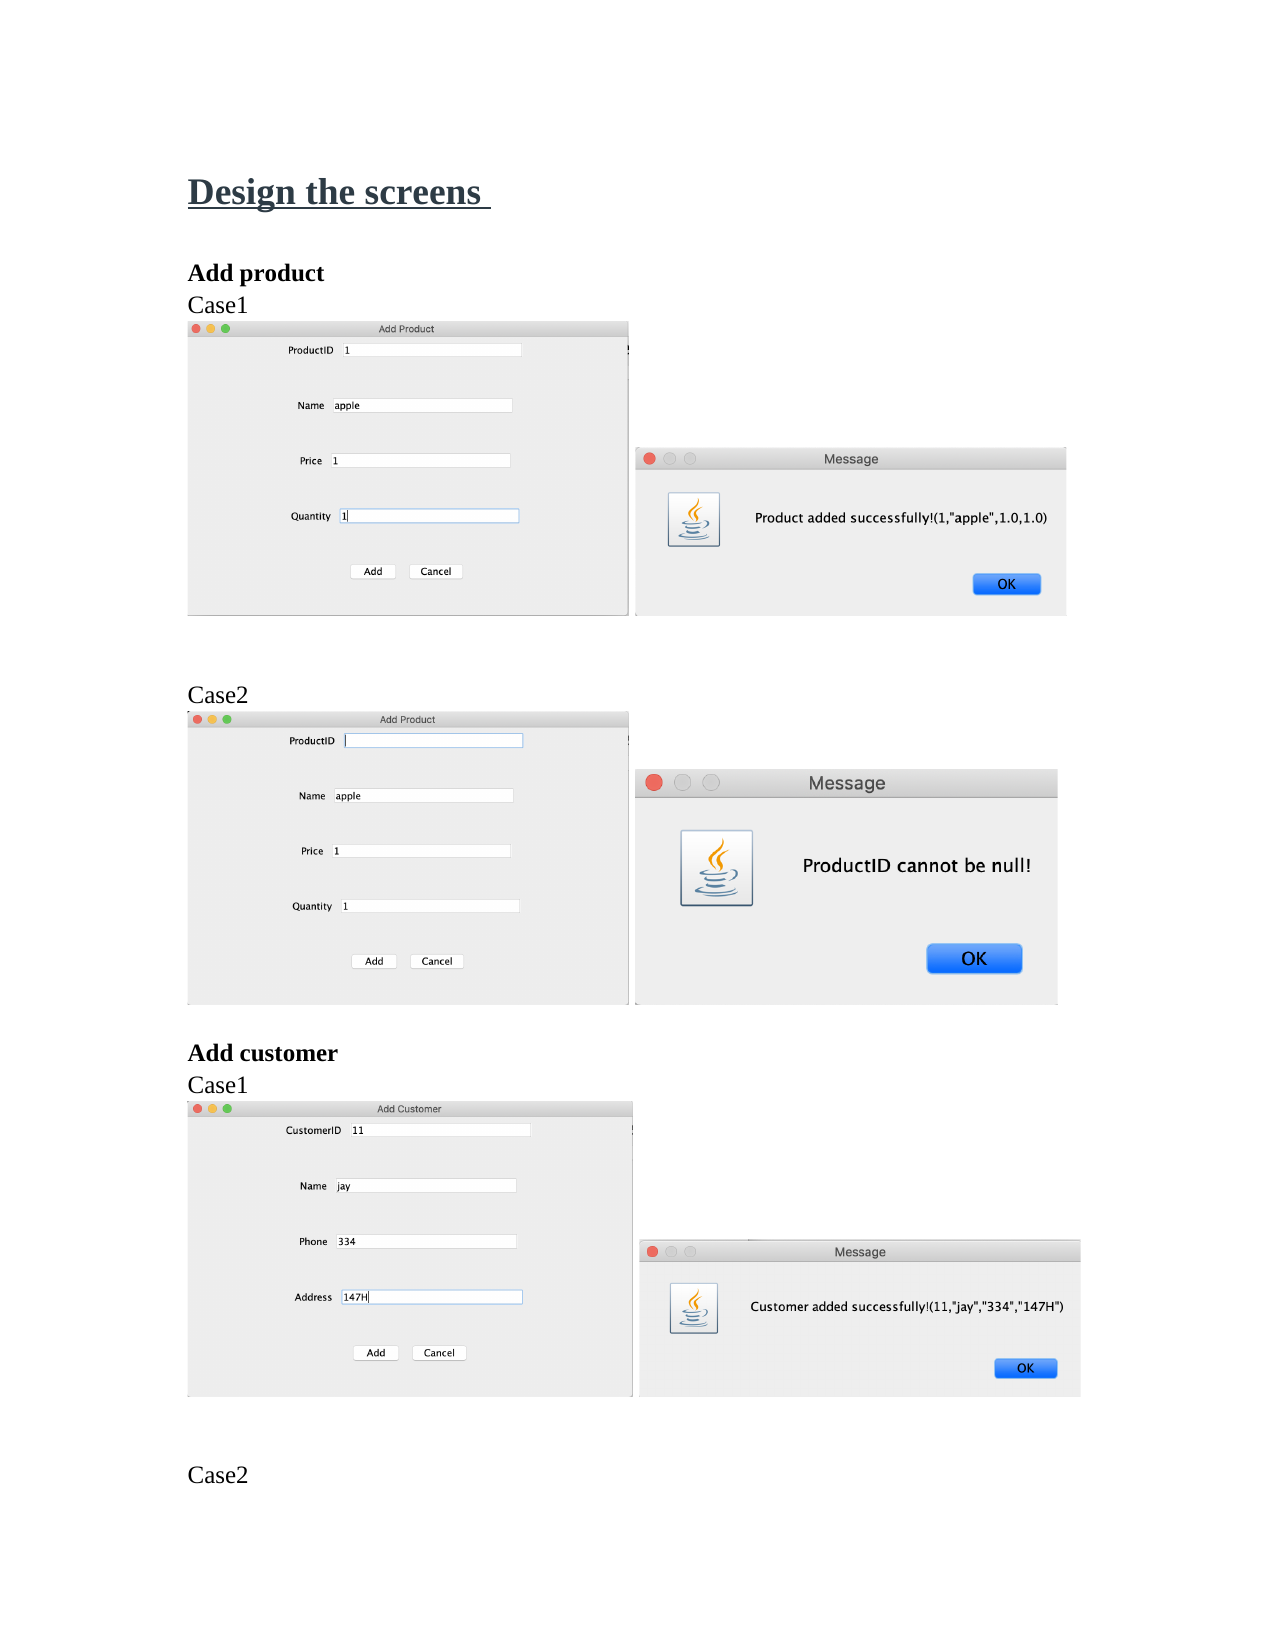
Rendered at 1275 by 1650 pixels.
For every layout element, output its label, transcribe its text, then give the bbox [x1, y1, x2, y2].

text Case1 [187, 1069, 1087, 1101]
text Case2 [187, 679, 1087, 711]
picture [187, 1101, 633, 1397]
text Add customer [187, 1036, 1087, 1069]
text Design the screens [187, 159, 1087, 224]
picture [639, 1239, 1081, 1397]
picture [187, 321, 629, 616]
picture [635, 447, 1067, 616]
picture [635, 769, 1058, 1005]
text Add product [187, 256, 1087, 289]
text Case1 [187, 289, 1087, 321]
picture [187, 711, 629, 1005]
text Case2 [187, 1459, 1087, 1491]
